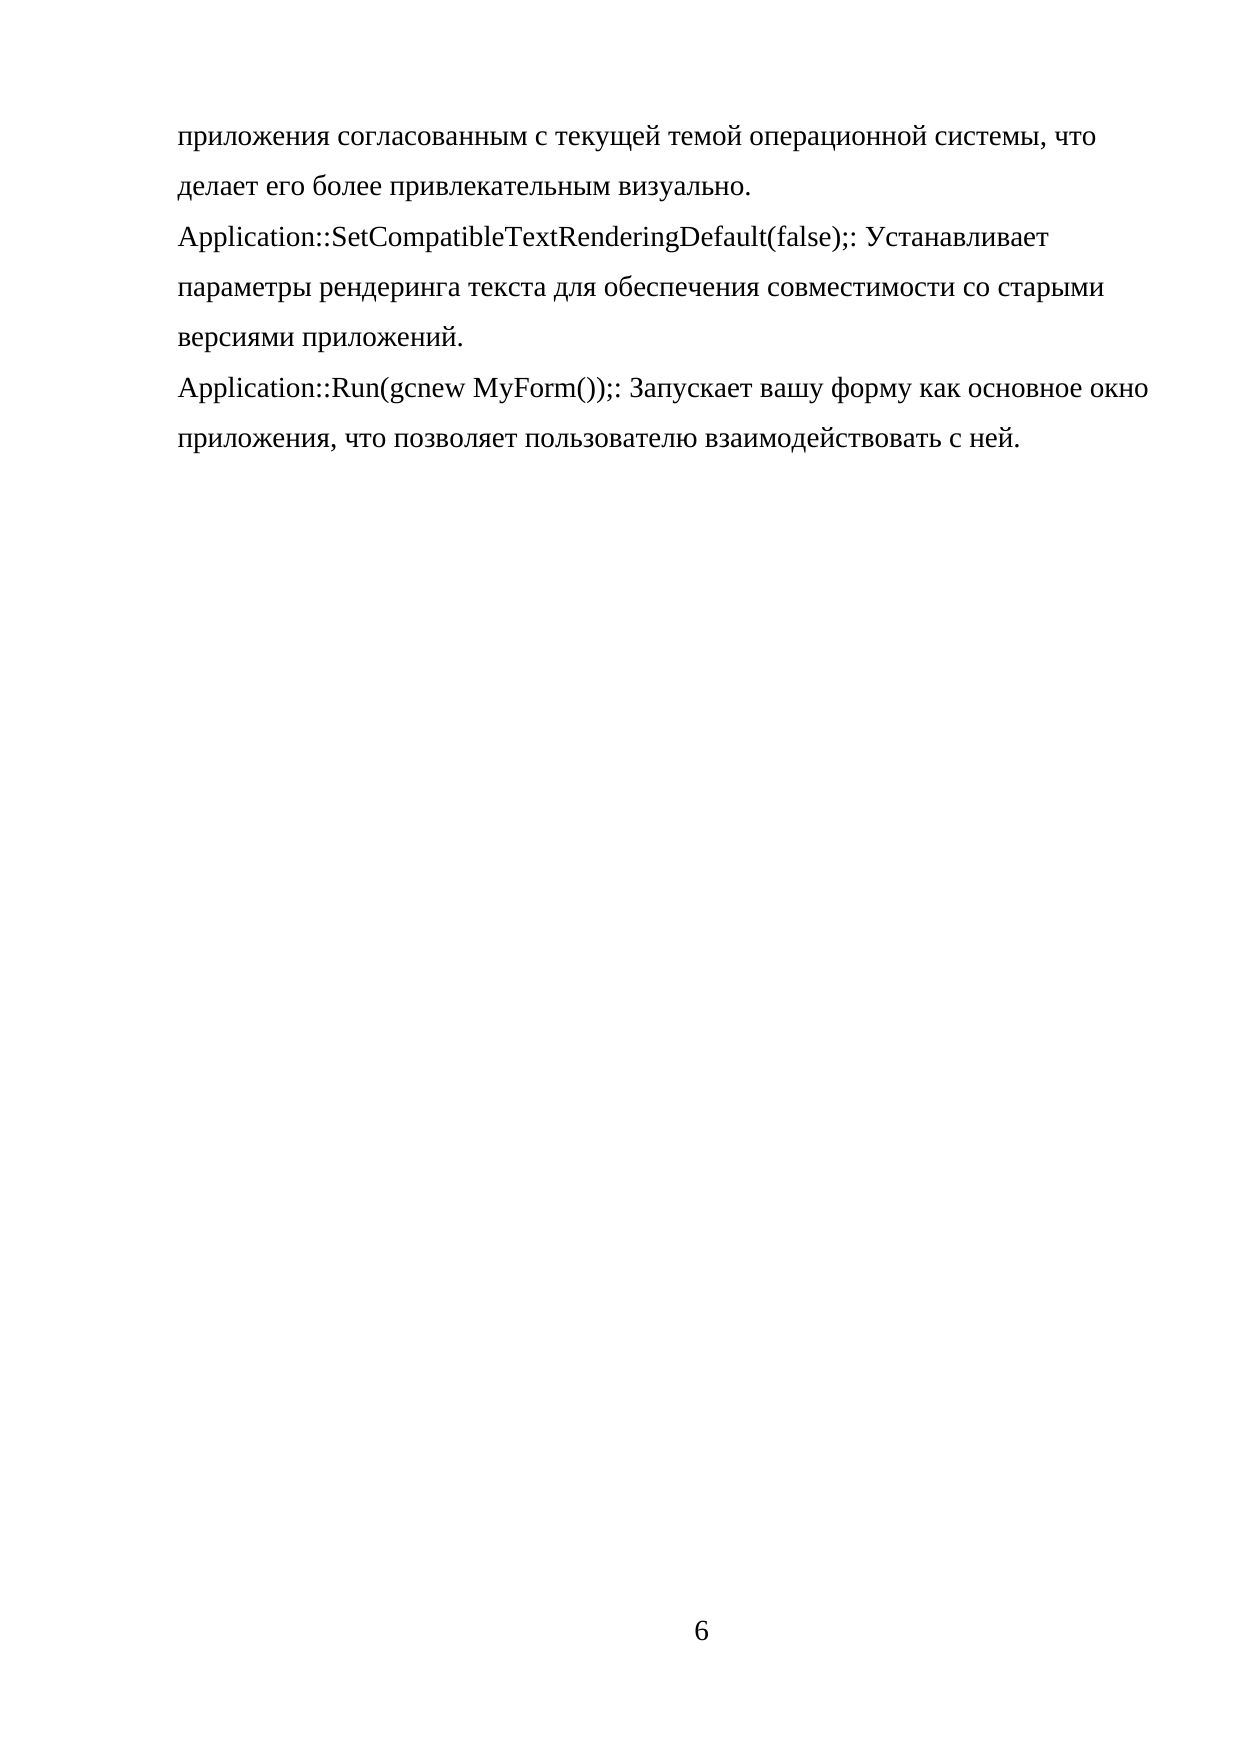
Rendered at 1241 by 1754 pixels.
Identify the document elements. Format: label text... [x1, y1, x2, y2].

text Application::Run(gcnew MyForm());: Запускает вашу форму как основное окно приложения, что позволяет пользователю взаимодействовать с ней. [177, 370, 1152, 453]
text Application::SetCompatibleTextRenderingDefault(false);: Устанавливает параметры рендеринга текста для обеспечения совместимости со старыми версиями приложений. [177, 219, 1152, 353]
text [177, 118, 1152, 202]
